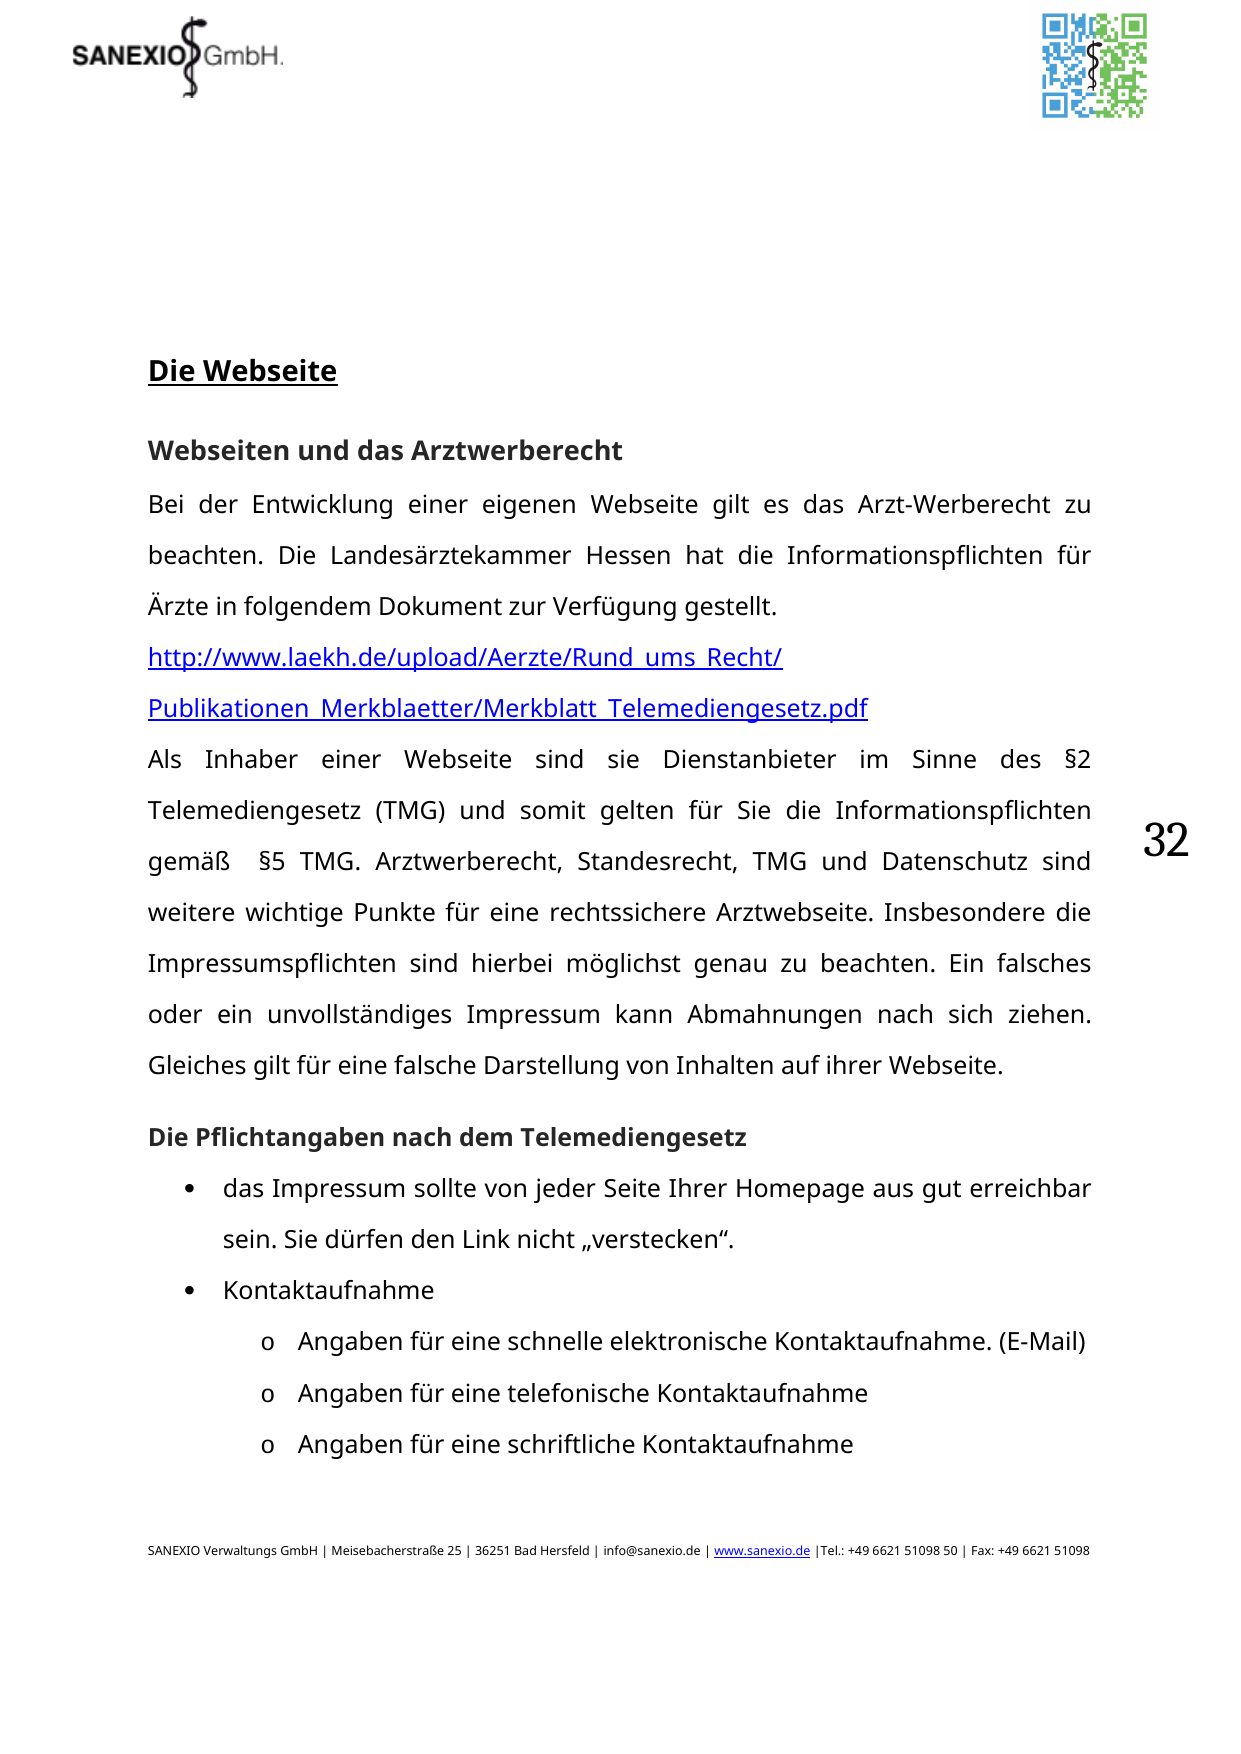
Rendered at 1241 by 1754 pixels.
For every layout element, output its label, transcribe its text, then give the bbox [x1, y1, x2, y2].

subtitle Webseiten und das Arztwerberecht [148, 431, 1093, 468]
text Als Inhaber einer Webseite sind sie Dienstanbieter im Sinne des §2 Telemediengesetz (TMG) und somit gelten für Sie die Informationspflichten gemäß §5 TMG. Arztwerberecht, Standesrecht, TMG und Datenschutz sind weitere wichtige Punkte für eine rechtssichere Arztwebseite. Insbesondere die Impressumspflichten sind hierbei möglichst genau zu beachten. Ein falsches oder ein unvollständiges Impressum kann Abmahnungen nach sich ziehen. Gleiches gilt für eine falsche Darstellung von Inhalten auf ihrer Webseite. [148, 742, 1093, 1082]
list Angaben für eine schriftliche Kontaktaufnahme [260, 1427, 1093, 1461]
list Angaben für eine telefonische Kontaktaufnahme [260, 1375, 1093, 1409]
list Angaben für eine schnelle elektronische Kontaktaufnahme. (E-Mail) [260, 1324, 1093, 1358]
text Bei der Entwicklung einer eigenen Webseite gilt es das Arzt-Werberecht zu beachten. Die Landesärztekammer Hessen hat die Informationspflichten für Ärzte in folgendem Dokument zur Verfügung gestellt. [148, 486, 1093, 622]
list Kontaktaufnahme [185, 1273, 1093, 1307]
list das Impressum sollte von jeder Seite Ihrer Homepage aus gut erreichbar sein. Sie dürfen den Link nicht „verstecken“. [185, 1171, 1093, 1256]
subtitle Die Pflichtangaben nach dem Telemediengesetz [148, 1120, 1093, 1154]
subtitle Die Webseite [148, 351, 1093, 390]
text http://www.laekh.de/upload/Aerzte/Rund_ums_Recht/Publikationen_Merkblaetter/Merkblatt_Telemediengesetz.pdf [148, 639, 1093, 724]
